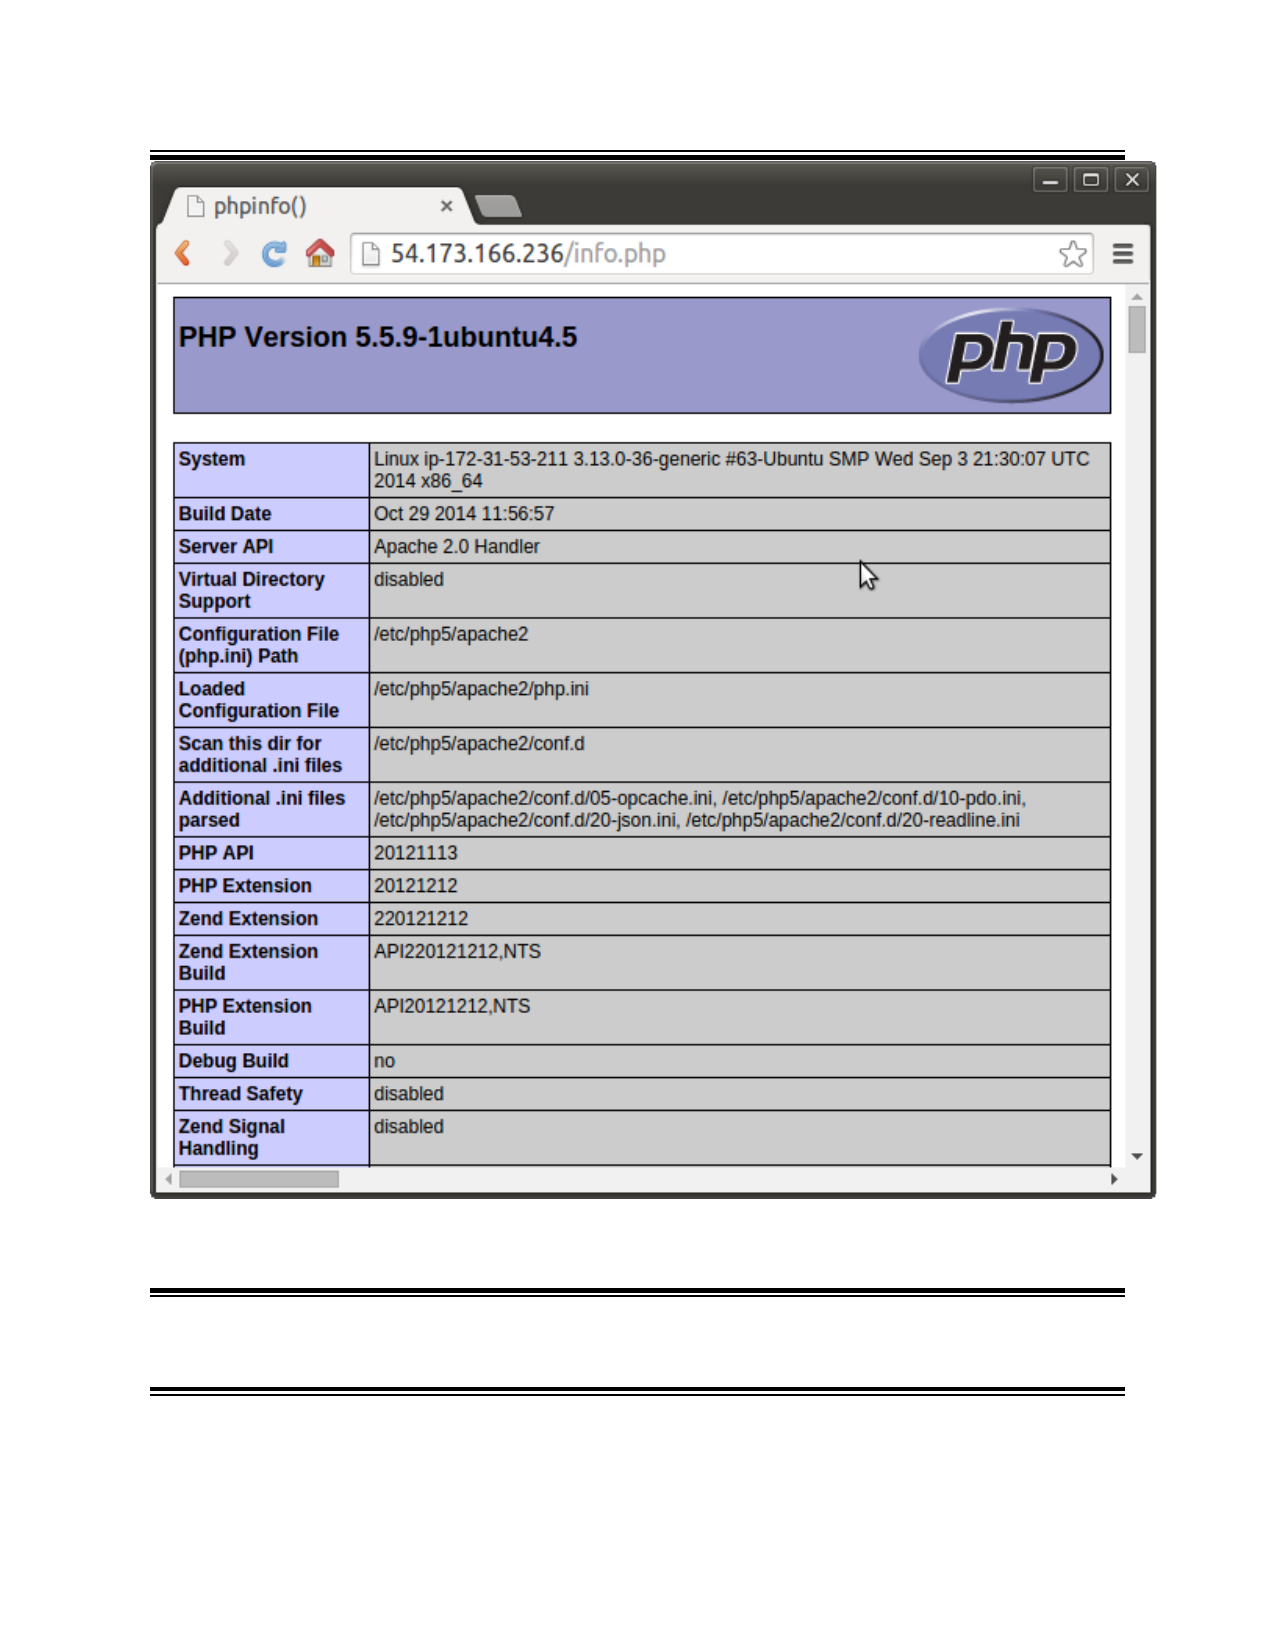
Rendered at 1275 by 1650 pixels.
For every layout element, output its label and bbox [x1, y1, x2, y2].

picture [150, 161, 1157, 1199]
